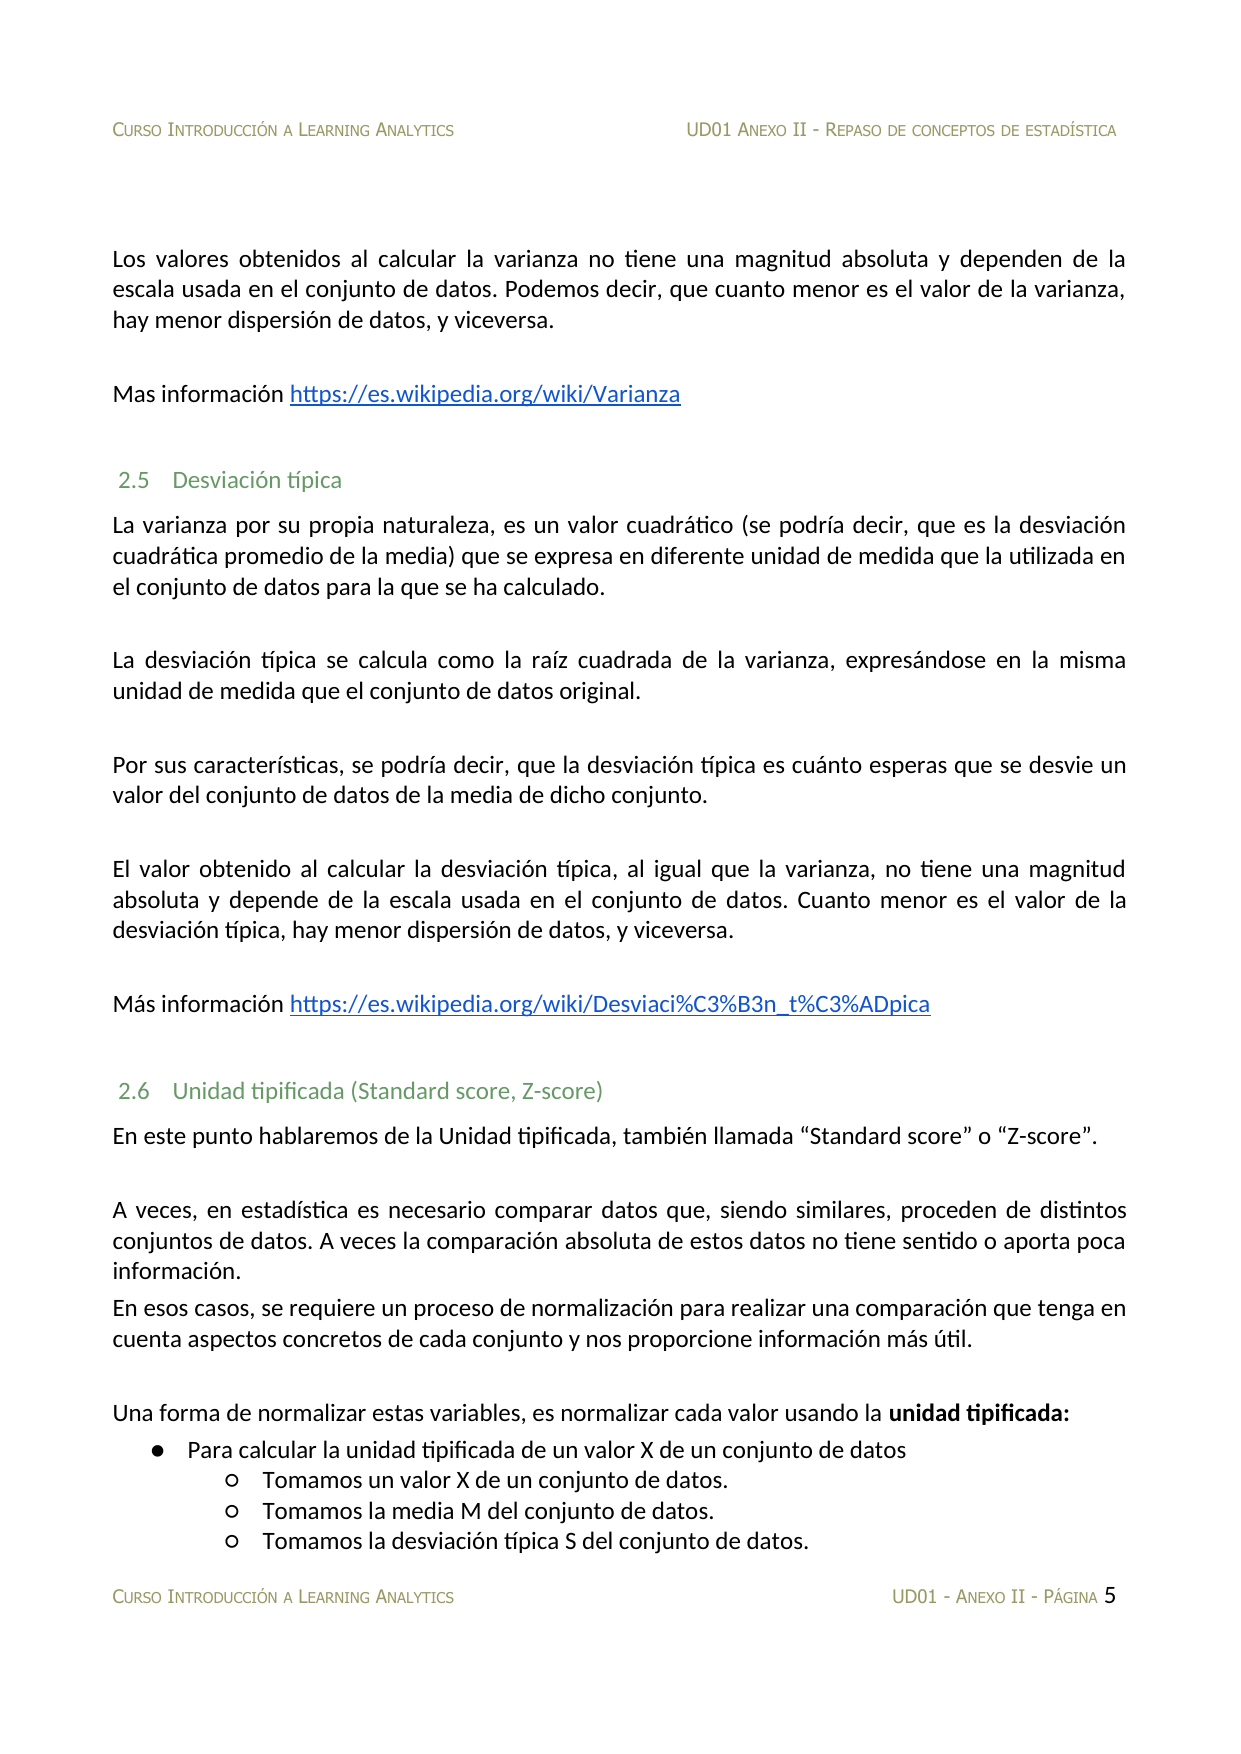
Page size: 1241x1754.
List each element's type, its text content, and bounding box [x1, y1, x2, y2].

text Una forma de normalizar estas variables, es normalizar cada valor usando la unidad tipificada: [112, 1397, 1128, 1427]
text El valor obtenido al calcular la desviación típica, al igual que la varianza, no tiene una magnitud absoluta y depende de la escala usada en el conjunto de datos. Cuanto menor es el valor de la desviación típica, hay menor dispersión de datos, y viceversa. [112, 854, 1128, 945]
text Más información https://es.wikipedia.org/wiki/Desviaci%C3%B3n_t%C3%ADpica [112, 989, 1128, 1019]
text Mas información https://es.wikipedia.org/wiki/Varianza [112, 378, 1128, 408]
subtitle Desviación típica [112, 464, 1128, 495]
text En este punto hablaremos de la Unidad tipificada, también llamada “Standard score” o “Z-score”. [112, 1120, 1128, 1151]
list Tomamos un valor X de un conjunto de datos. [225, 1464, 1128, 1495]
text Por sus características, se podría decir, que la desviación típica es cuánto esperas que se desvie un valor del conjunto de datos de la media de dicho conjunto. [112, 749, 1128, 810]
list Para calcular la unidad tipificada de un valor X de un conjunto de datos [150, 1434, 1128, 1464]
text La desviación típica se calcula como la raíz cuadrada de la varianza, expresándose en la misma unidad de medida que el conjunto de datos original. [112, 645, 1128, 706]
text A veces, en estadística es necesario comparar datos que, siendo similares, proceden de distintos conjuntos de datos. A veces la comparación absoluta de estos datos no tiene sentido o aporta poca información. [112, 1194, 1128, 1286]
text Los valores obtenidos al calcular la varianza no tiene una magnitud absoluta y dependen de la escala usada en el conjunto de datos. Podemos decir, que cuanto menor es el valor de la varianza, hay menor dispersión de datos, y viceversa. [112, 243, 1128, 334]
text En esos casos, se requiere un proceso de normalización para realizar una comparación que tenga en cuenta aspectos concretos de cada conjunto y nos proporcione información más útil. [112, 1292, 1128, 1353]
text La varianza por su propia naturaleza, es un valor cuadrático (se podría decir, que es la desviación cuadrática promedio de la media) que se expresa en diferente unidad de medida que la utilizada en el conjunto de datos para la que se ha calculado. [112, 510, 1128, 601]
list Tomamos la media M del conjunto de datos. [225, 1495, 1128, 1525]
subtitle Unidad tipificada (Standard score, Z-score) [112, 1075, 1128, 1106]
list Tomamos la desviación típica S del conjunto de datos. [225, 1525, 1128, 1556]
